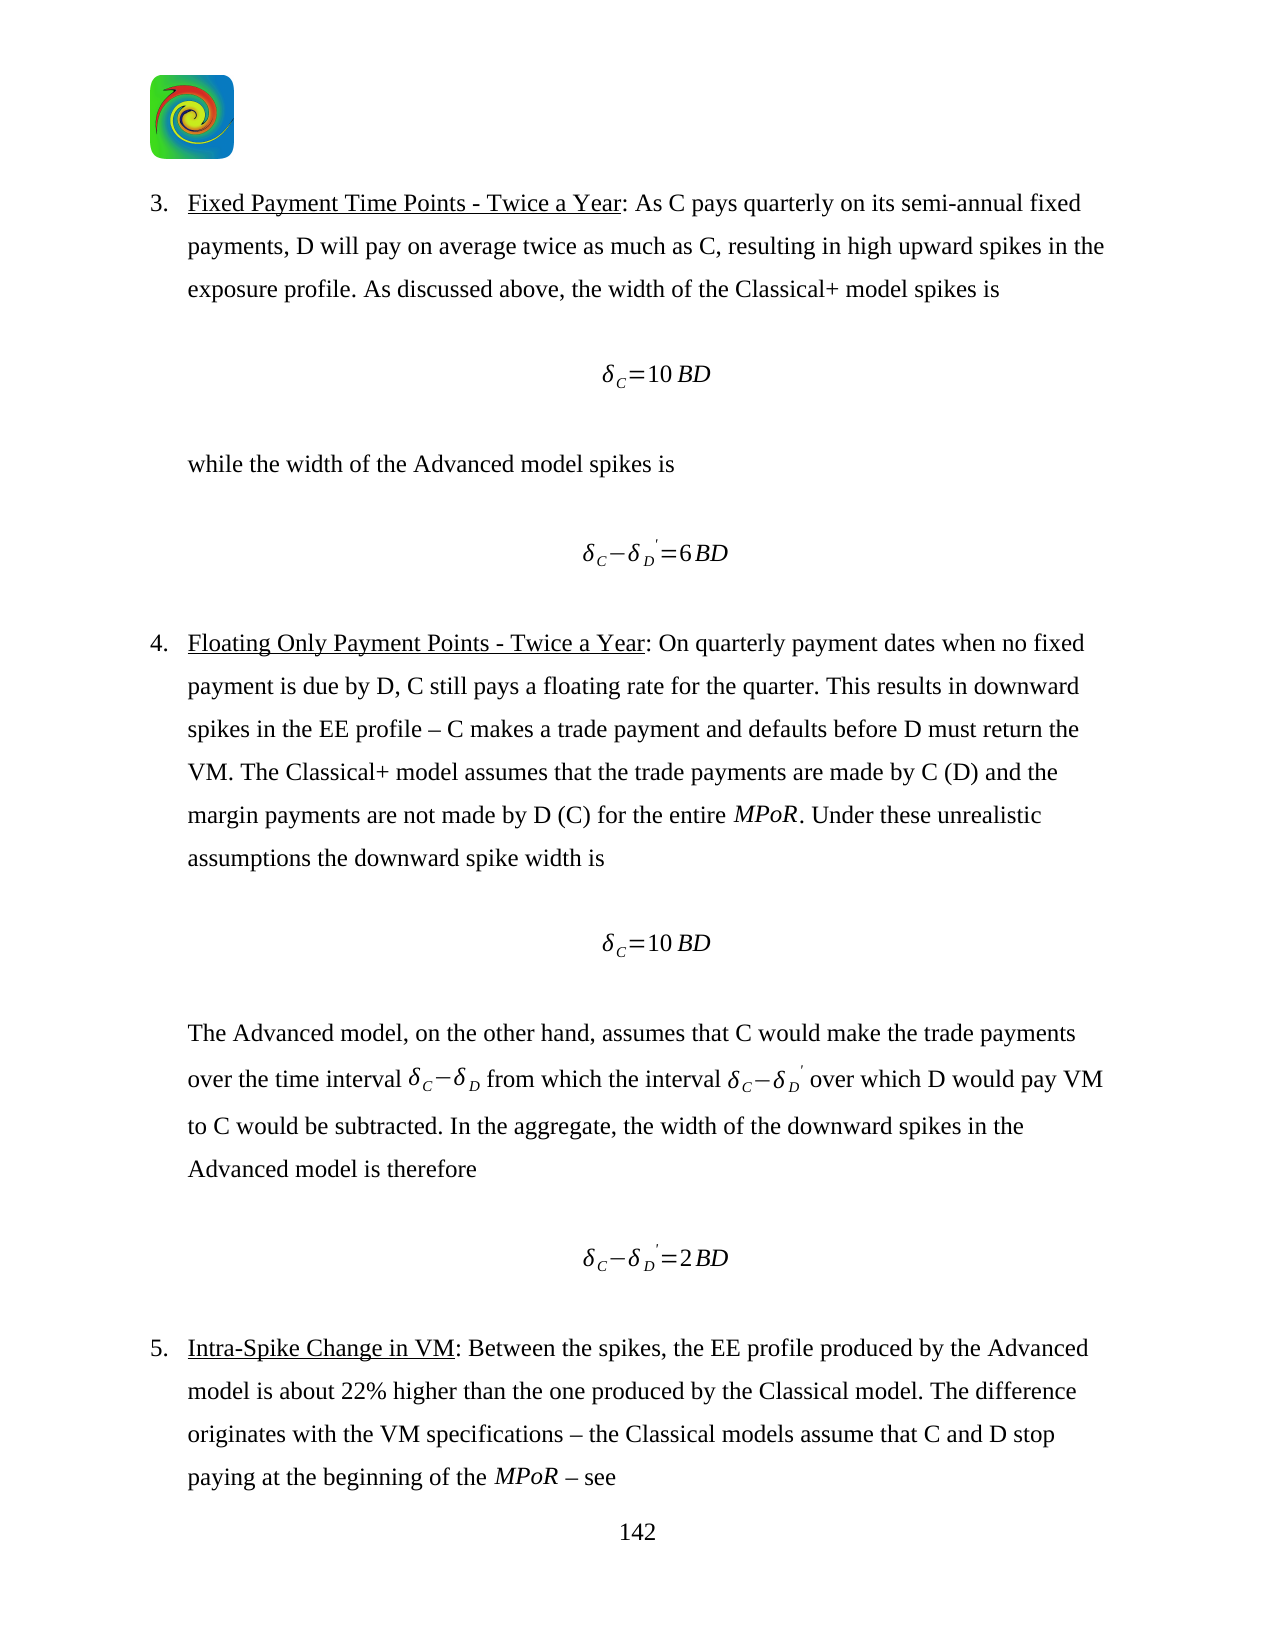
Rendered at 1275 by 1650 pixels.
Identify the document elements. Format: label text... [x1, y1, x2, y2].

list Fixed Payment Time Points - Twice a Year: As C pays quarterly on its semi-annual fixed payments, D will pay on average twice as much as C, resulting in high upward spikes in the exposure profile. As discussed above, the width of the Classical+ model spikes is [150, 188, 1125, 303]
list The Advanced model, on the other hand, assumes that C would make the trade payments over the time interval from which the interval over which D would pay VM to C would be subtracted. In the aggregate, the width of the downward spikes in the Advanced model is therefore [187, 1018, 1125, 1183]
list Floating Only Payment Points - Twice a Year: On quarterly payment dates when no fixed payment is due by D, C still pays a floating rate for the quarter. This results in downward spikes in the EE profile – C makes a trade payment and defaults before D must return the VM. The Classical+ model assumes that the trade payments are made by C (D) and the margin payments are not made by D (C) for the entire . Under these unrealistic assumptions the downward spike width is [150, 628, 1125, 872]
list while the width of the Advanced model spikes is [187, 449, 1125, 478]
picture [150, 75, 223, 159]
list Intra-Spike Change in VM: Between the spikes, the EE profile produced by the Advanced model is about 22% higher than the one produced by the Classical model. The difference originates with the VM specifications – the Classical models assume that C and D stop paying at the beginning of the – see [150, 1333, 1125, 1491]
picture [188, 75, 234, 159]
